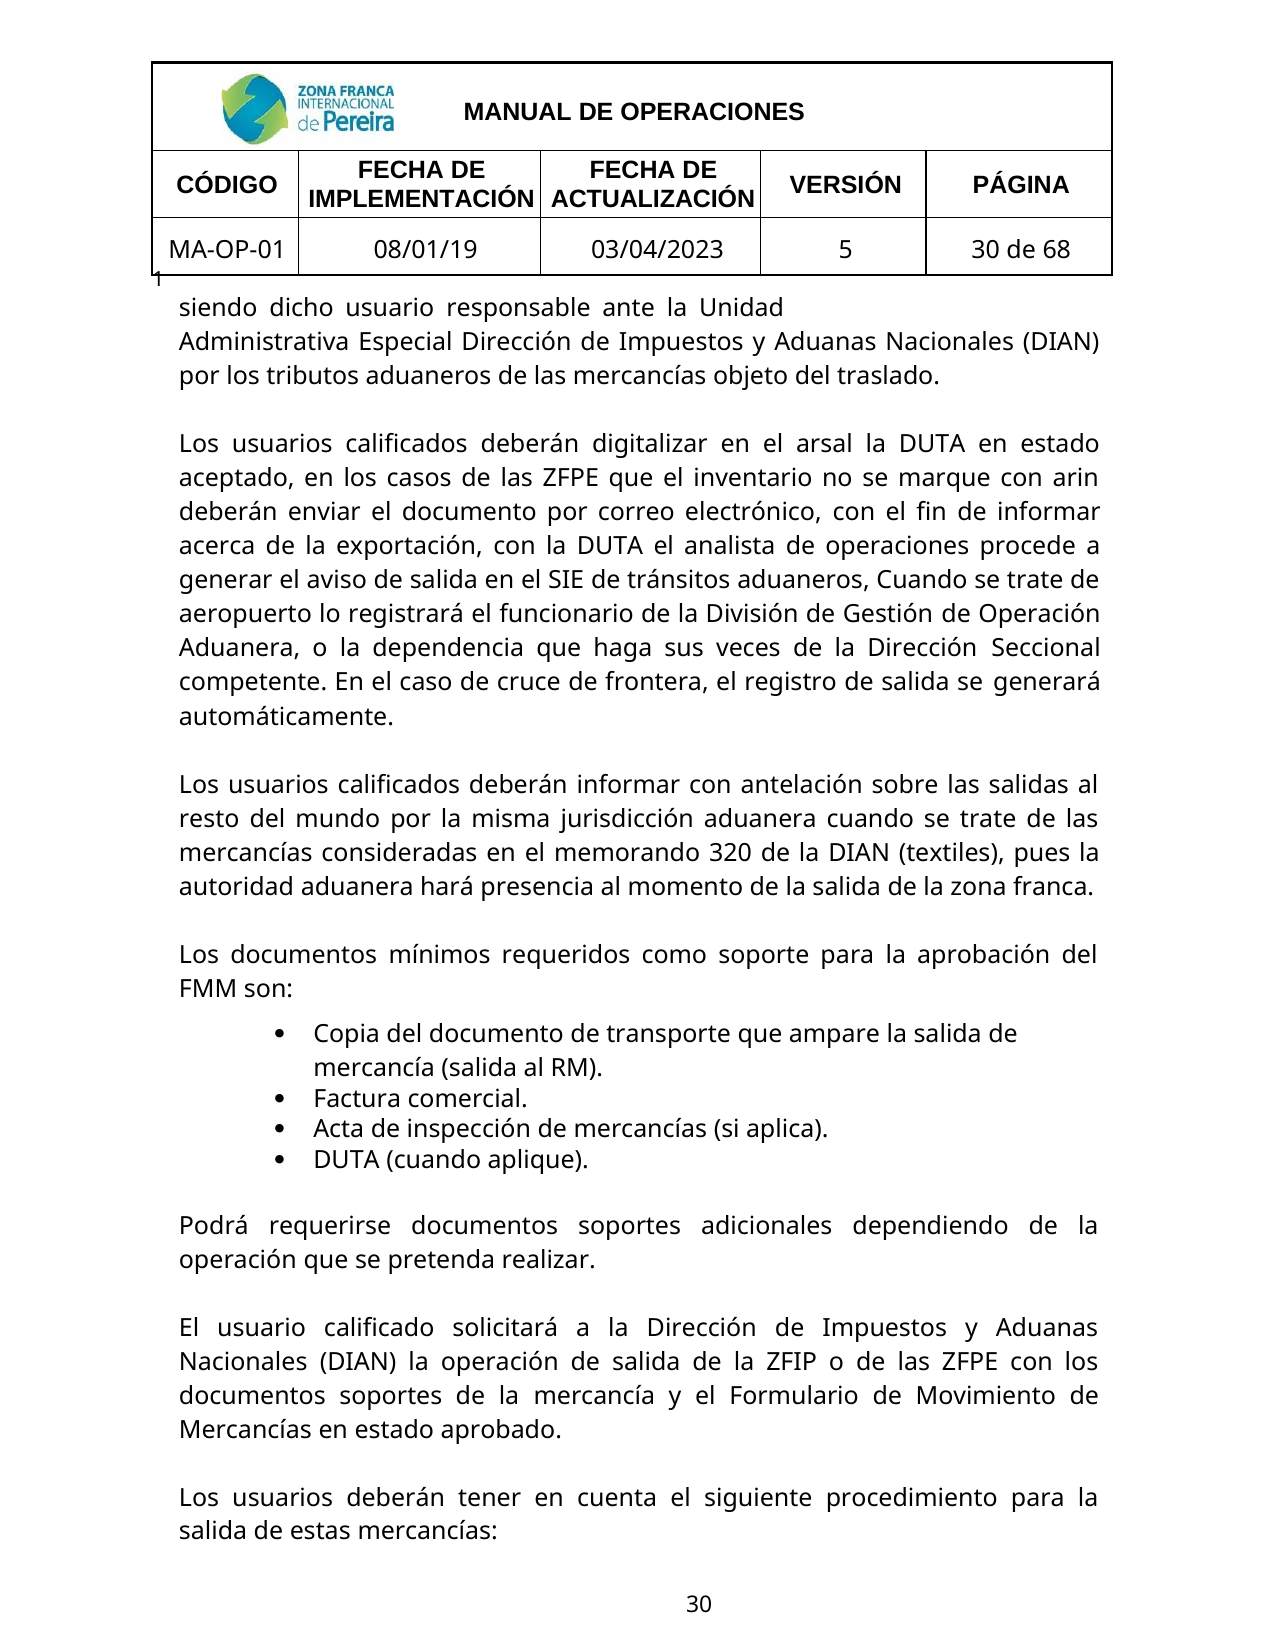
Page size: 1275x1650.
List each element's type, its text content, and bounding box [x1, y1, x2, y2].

text Los usuarios calificados deberán informar con antelación sobre las salidas al resto del mundo por la misma jurisdicción aduanera cuando se trate de las mercancías consideradas en el memorando 320 de la DIAN (textiles), pues la autoridad aduanera hará presencia al momento de la salida de la zona franca. [179, 766, 1100, 903]
text Administrativa Especial Dirección de Impuestos y Aduanas Nacionales (DIAN) por los tributos aduaneros de las mercancías objeto del traslado. [179, 324, 1101, 392]
text El usuario calificado solicitará a la Dirección de Impuestos y Aduanas Nacionales (DIAN) la operación de salida de la ZFIP o de las ZFPE con los documentos soportes de la mercancía y el Formulario de Movimiento de Mercancías en estado aprobado. [179, 1309, 1099, 1446]
text Podrá requerirse documentos soportes adicionales dependiendo de la operación que se pretenda realizar. [179, 1208, 1099, 1276]
list DUTA (cuando aplique). [275, 1144, 1246, 1174]
list Copia del documento de transporte que ampare la salida de mercancía (salida al RM). [275, 1015, 1099, 1083]
list Factura comercial. [275, 1083, 1246, 1113]
picture [221, 69, 394, 148]
text Los usuarios calificados deberán digitalizar en el arsal la DUTA en estado aceptado, en los casos de las ZFPE que el inventario no se marque con arin deberán enviar el documento por correo electrónico, con el fin de informar acerca de la exportación, con la DUTA el analista de operaciones procede a generar el aviso de salida en el SIE de tránsitos aduaneros, Cuando se trate de aeropuerto lo registrará el funcionario de la División de Gestión de Operación Aduanera, o la dependencia que haga sus veces de la Dirección Seccional competente. En el caso de cruce de frontera, el registro de salida se generará automáticamente. [179, 426, 1101, 732]
list Acta de inspección de mercancías (si aplica). [275, 1113, 1246, 1144]
text Los documentos mínimos requeridos como soporte para la aprobación del FMM son: [179, 937, 1099, 1005]
text Los usuarios deberán tener en cuenta el siguiente procedimiento para la salida de estas mercancías: [179, 1480, 1099, 1547]
